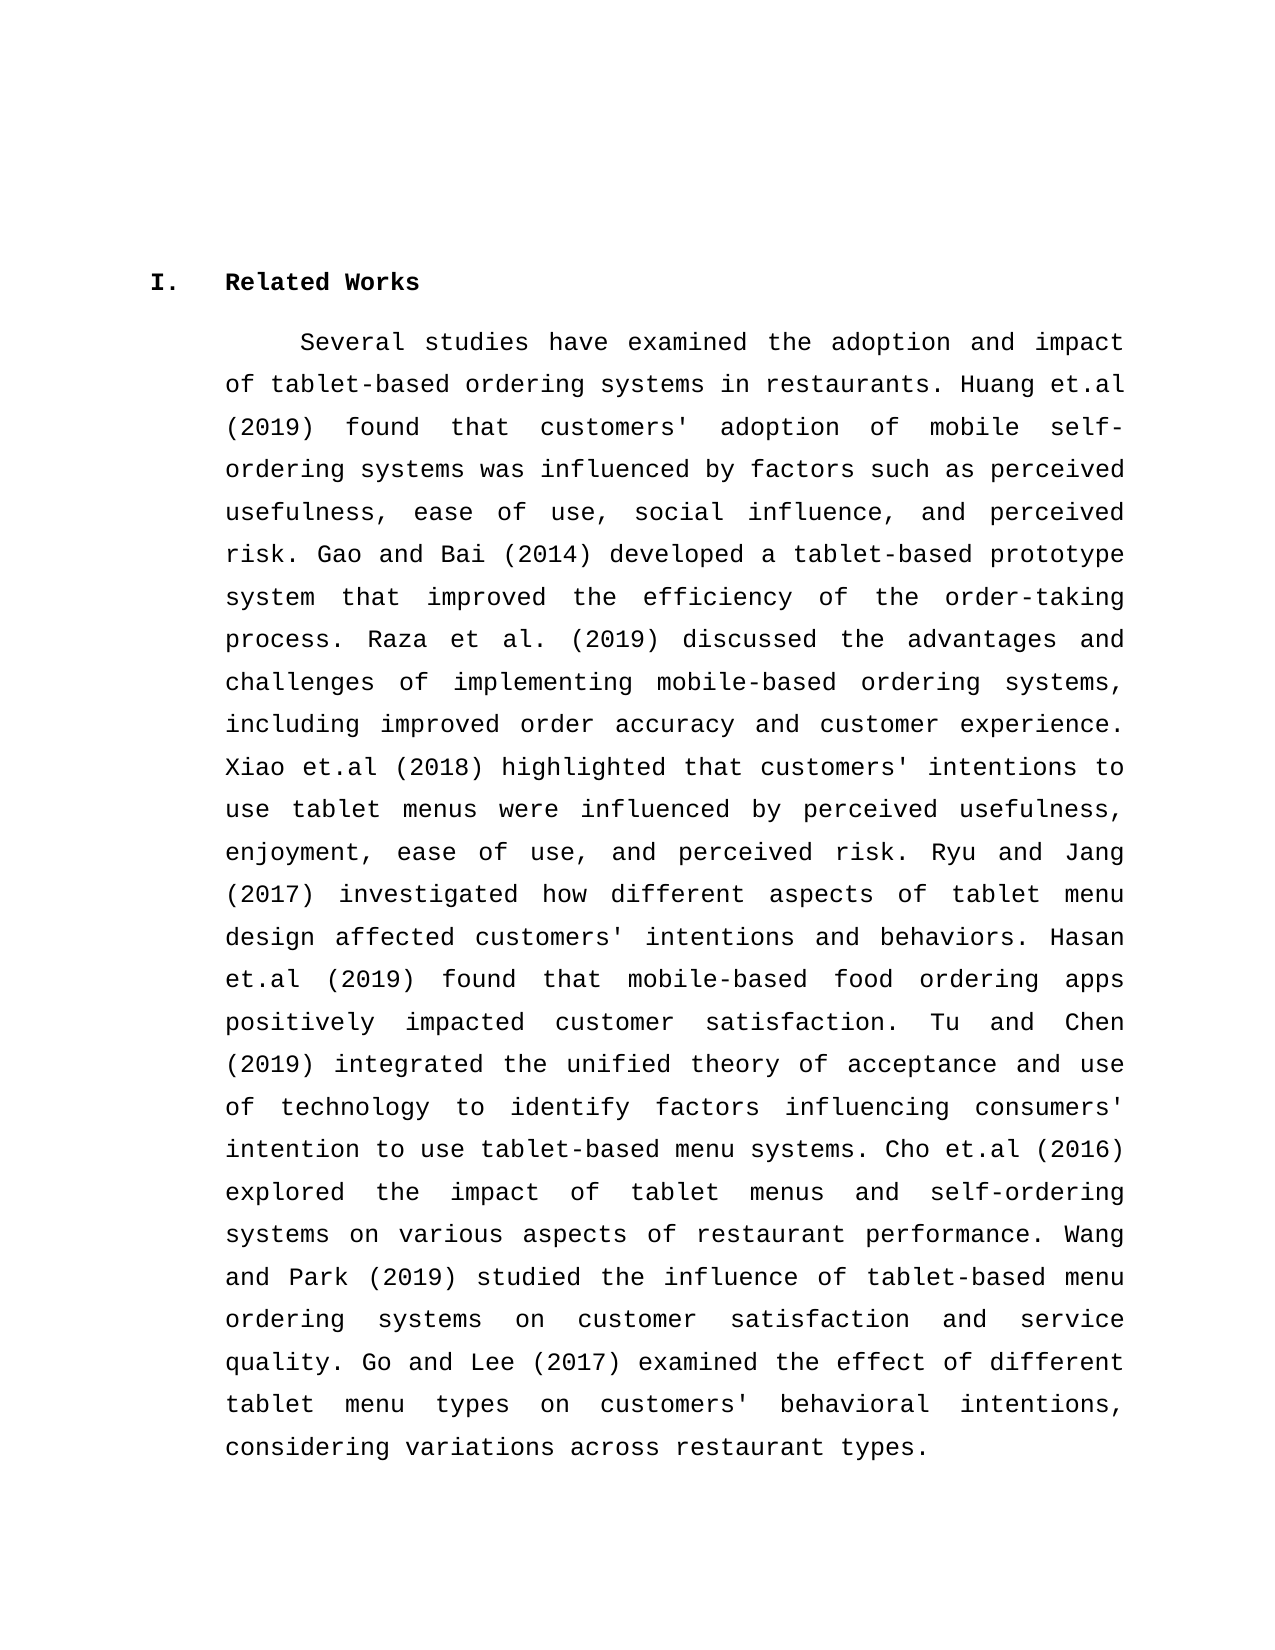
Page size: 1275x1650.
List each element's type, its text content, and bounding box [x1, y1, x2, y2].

text Several studies have examined the adoption and impact of tablet-based ordering systems in restaurants. Huang et.al (2019) found that customers' adoption of mobile self-ordering systems was influenced by factors such as perceived usefulness, ease of use, social influence, and perceived risk. Gao and Bai (2014) developed a tablet-based prototype system that improved the efficiency of the order-taking process. Raza et al. (2019) discussed the advantages and challenges of implementing mobile-based ordering systems, including improved order accuracy and customer experience. Xiao et.al (2018) highlighted that customers' intentions to use tablet menus were influenced by perceived usefulness, enjoyment, ease of use, and perceived risk. Ryu and Jang (2017) investigated how different aspects of tablet menu design affected customers' intentions and behaviors. Hasan et.al (2019) found that mobile-based food ordering apps positively impacted customer satisfaction. Tu and Chen (2019) integrated the unified theory of acceptance and use of technology to identify factors influencing consumers' intention to use tablet-based menu systems. Cho et.al (2016) explored the impact of tablet menus and self-ordering systems on various aspects of restaurant performance. Wang and Park (2019) studied the influence of tablet-based menu ordering systems on customer satisfaction and service quality. Go and Lee (2017) examined the effect of different tablet menu types on customers' behavioral intentions, considering variations across restaurant types. [225, 329, 1125, 1462]
list Related Works [150, 270, 1125, 298]
